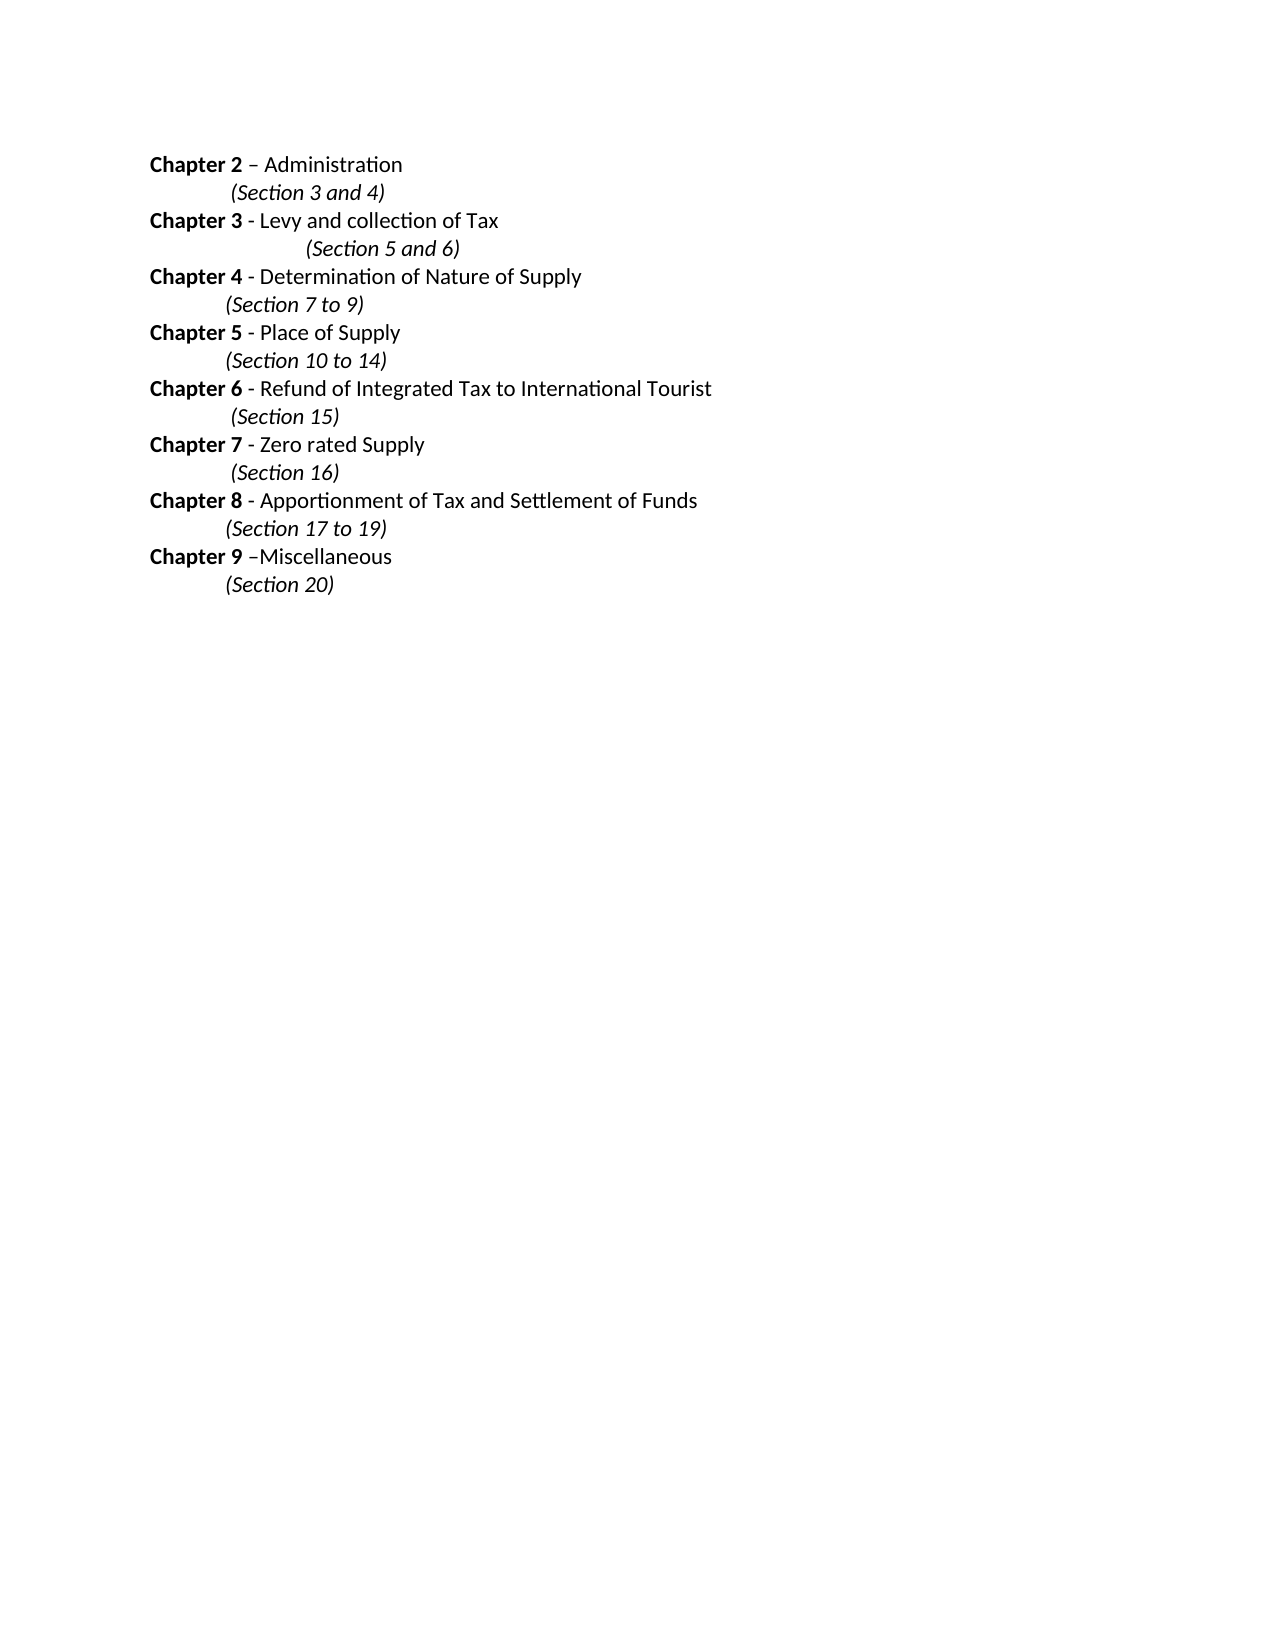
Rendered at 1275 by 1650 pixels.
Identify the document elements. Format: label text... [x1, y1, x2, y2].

text (Section 10 to 14) [150, 346, 1125, 374]
text Chapter 4 - Determination of Nature of Supply [150, 262, 1125, 290]
text (Section 3 and 4) [150, 178, 1125, 206]
text Chapter 7 - Zero rated Supply [150, 430, 1125, 458]
text (Section 17 to 19) [150, 514, 1125, 542]
text (Section 15) [150, 402, 1125, 430]
text Chapter 2 – Administration [150, 150, 1125, 178]
text Chapter 9 –Miscellaneous [150, 542, 1125, 570]
text (Section 20) [150, 570, 1125, 598]
text (Section 16) [150, 458, 1125, 486]
text Chapter 5 - Place of Supply [150, 318, 1125, 346]
text Chapter 6 - Refund of Integrated Tax to International Tourist [150, 374, 1125, 402]
text Chapter 8 - Apportionment of Tax and Settlement of Funds [150, 486, 1125, 514]
text Chapter 3 - Levy and collection of Tax (Section 5 and 6) [150, 206, 1125, 262]
text (Section 7 to 9) [225, 290, 1125, 318]
